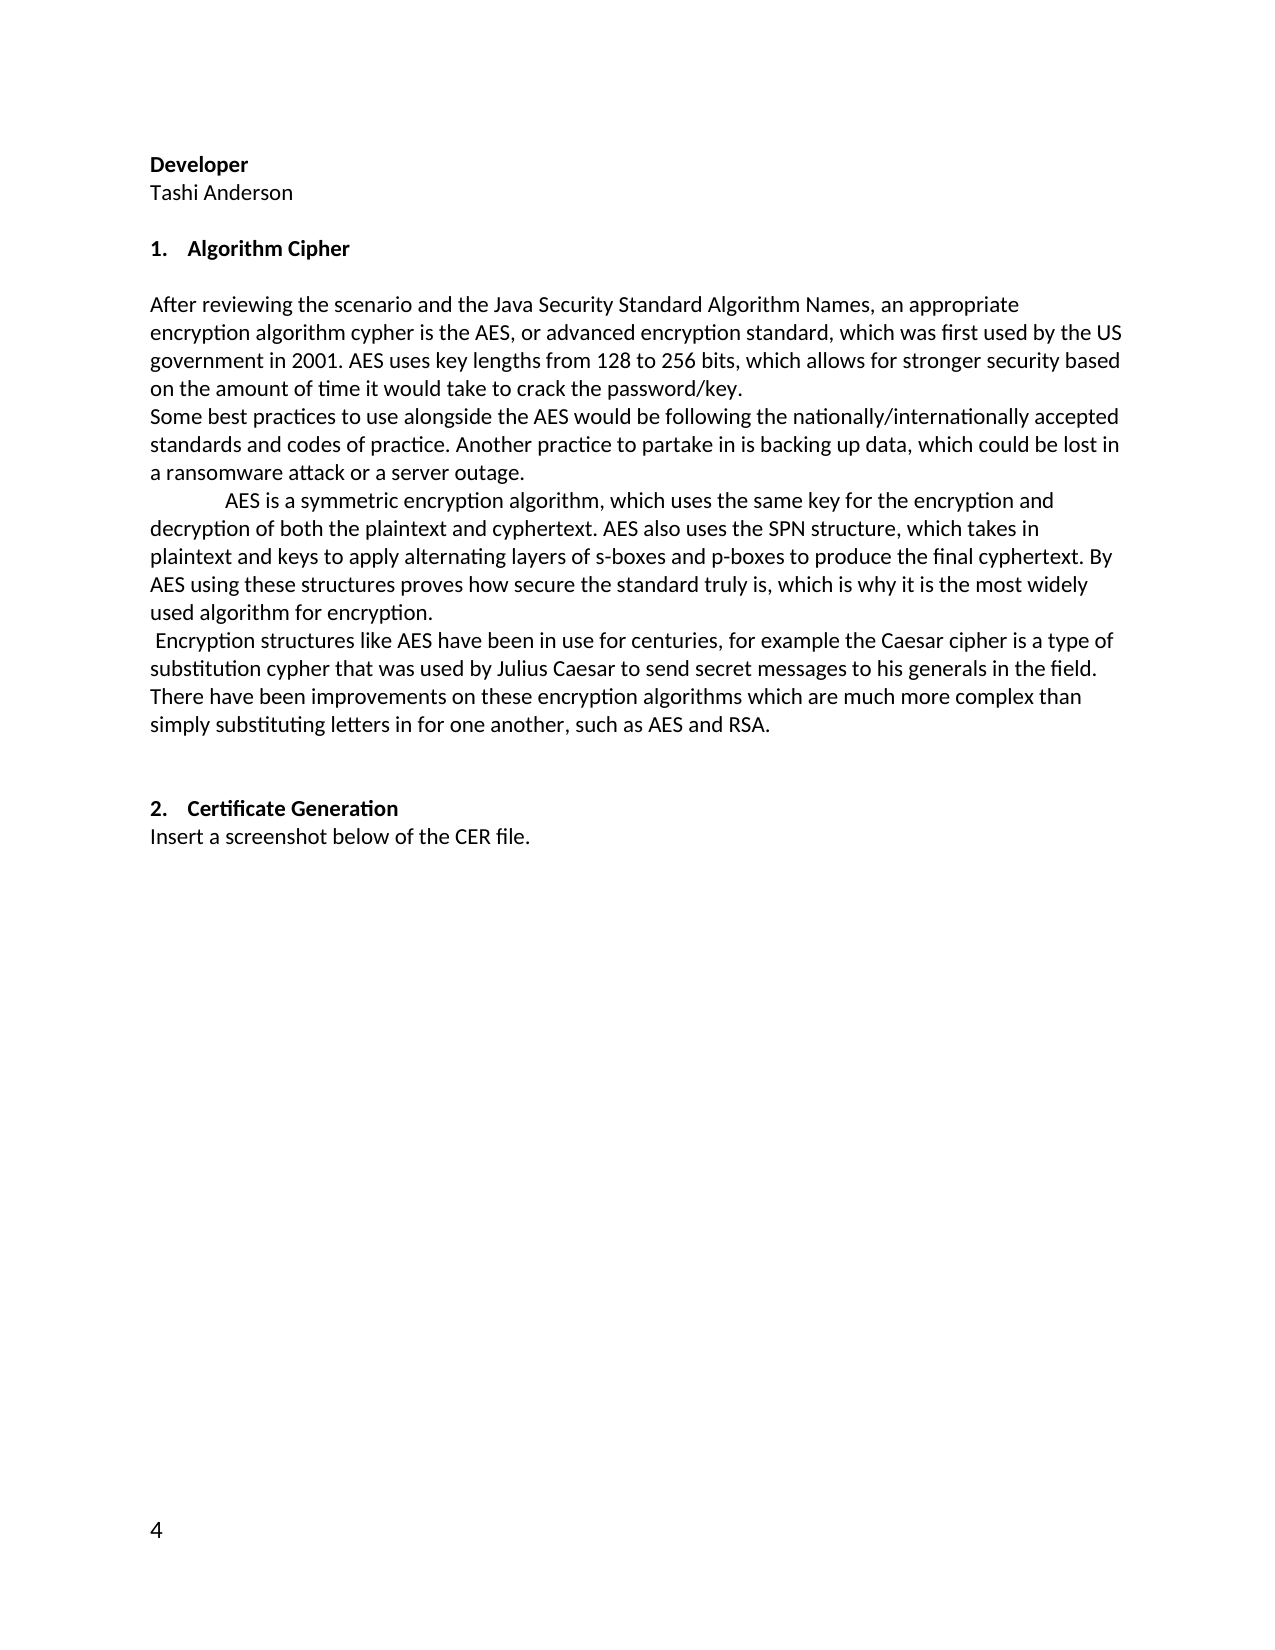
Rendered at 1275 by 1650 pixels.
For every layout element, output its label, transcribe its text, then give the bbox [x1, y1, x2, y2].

text Tashi Anderson [150, 178, 1125, 206]
subtitle Developer [150, 150, 1125, 178]
subtitle Algorithm Cipher [150, 234, 1125, 262]
subtitle Certificate Generation [150, 794, 1125, 822]
text After reviewing the scenario and the Java Security Standard Algorithm Names, an appropriate encryption algorithm cypher is the AES, or advanced encryption standard, which was first used by the US government in 2001. AES uses key lengths from 128 to 256 bits, which allows for stronger security based on the amount of time it would take to crack the password/key. [150, 290, 1125, 402]
text Some best practices to use alongside the AES would be following the nationally/internationally accepted standards and codes of practice. Another practice to partake in is backing up data, which could be lost in a ransomware attack or a server outage. [150, 402, 1125, 486]
text Insert a screenshot below of the CER file. [150, 822, 1125, 851]
text AES is a symmetric encryption algorithm, which uses the same key for the encryption and decryption of both the plaintext and cyphertext. AES also uses the SPN structure, which takes in plaintext and keys to apply alternating layers of s-boxes and p-boxes to produce the final cyphertext. By AES using these structures proves how secure the standard truly is, which is why it is the most widely used algorithm for encryption. [150, 486, 1125, 626]
text Encryption structures like AES have been in use for centuries, for example the Caesar cipher is a type of substitution cypher that was used by Julius Caesar to send secret messages to his generals in the field. There have been improvements on these encryption algorithms which are much more complex than simply substituting letters in for one another, such as AES and RSA. [150, 626, 1125, 738]
